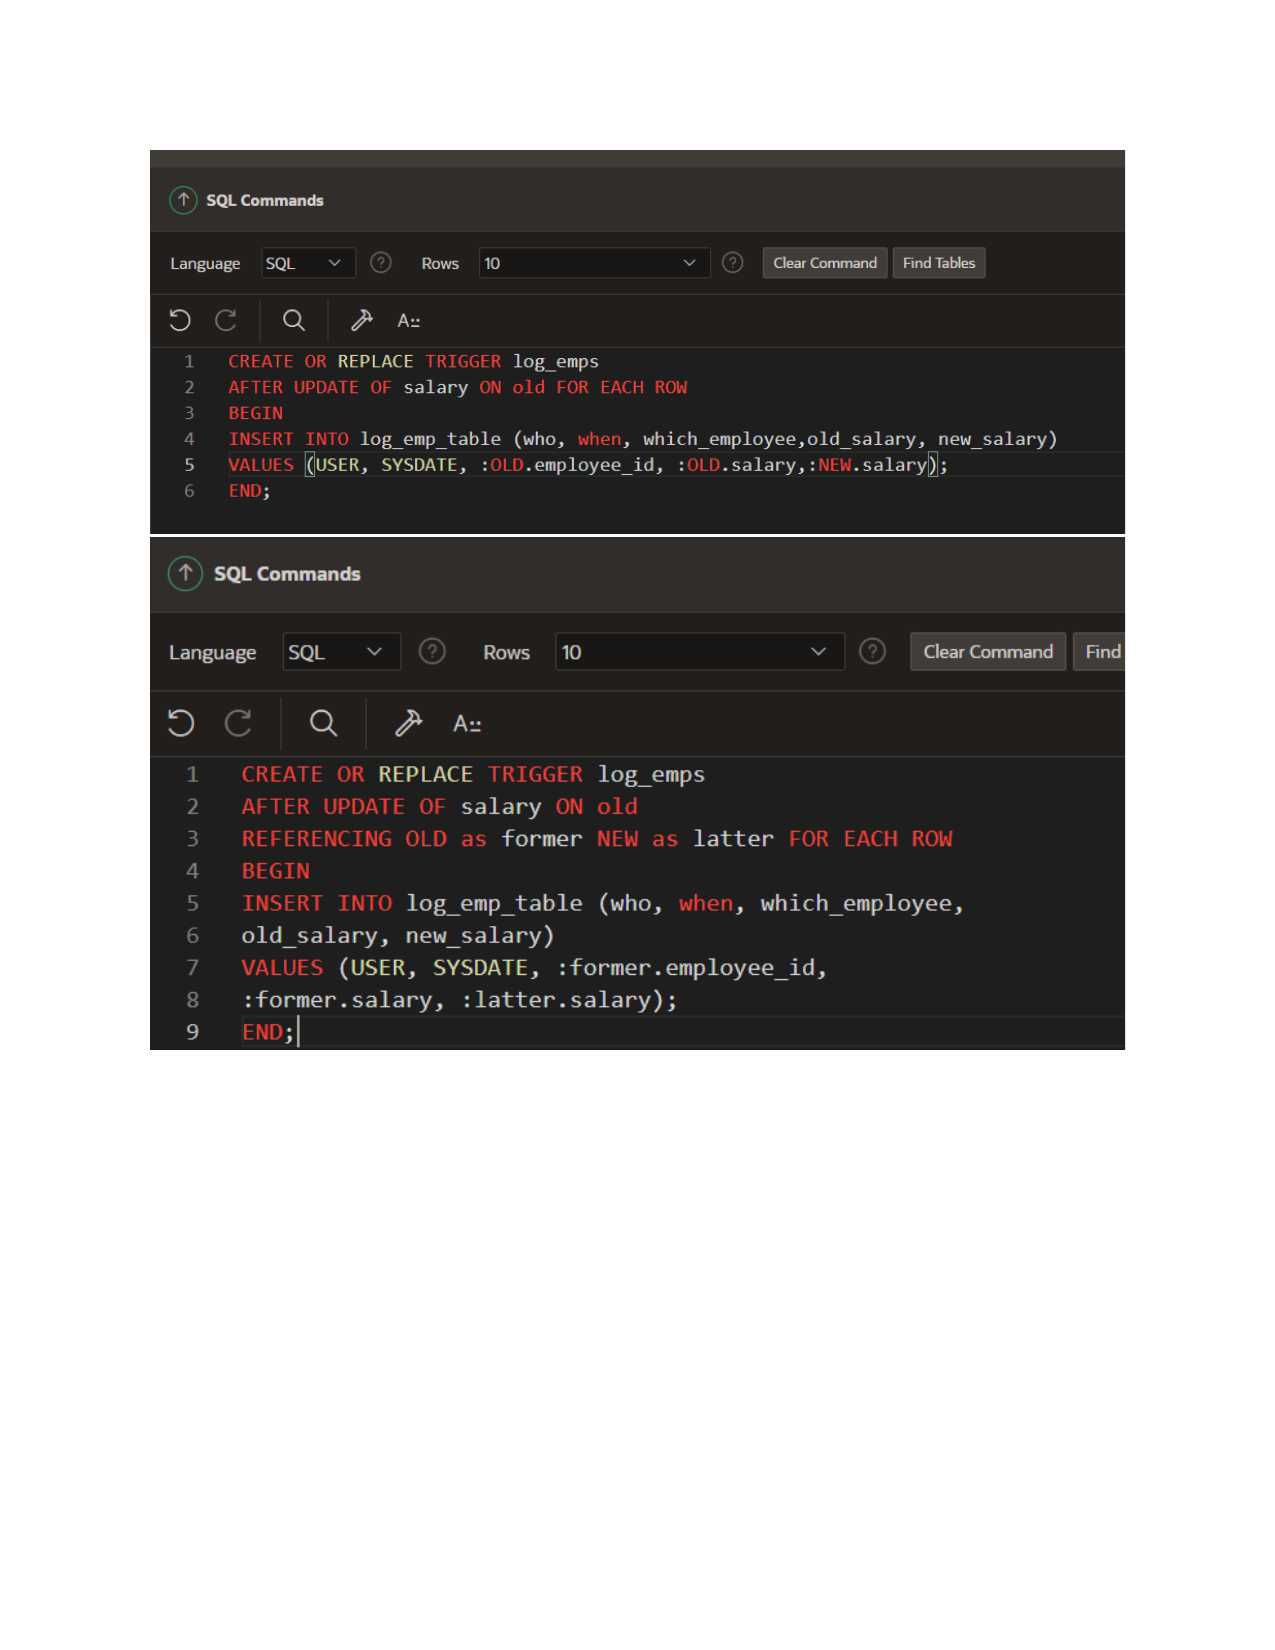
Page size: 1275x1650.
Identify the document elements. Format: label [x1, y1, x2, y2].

picture [150, 537, 1125, 1050]
picture [150, 150, 1125, 534]
